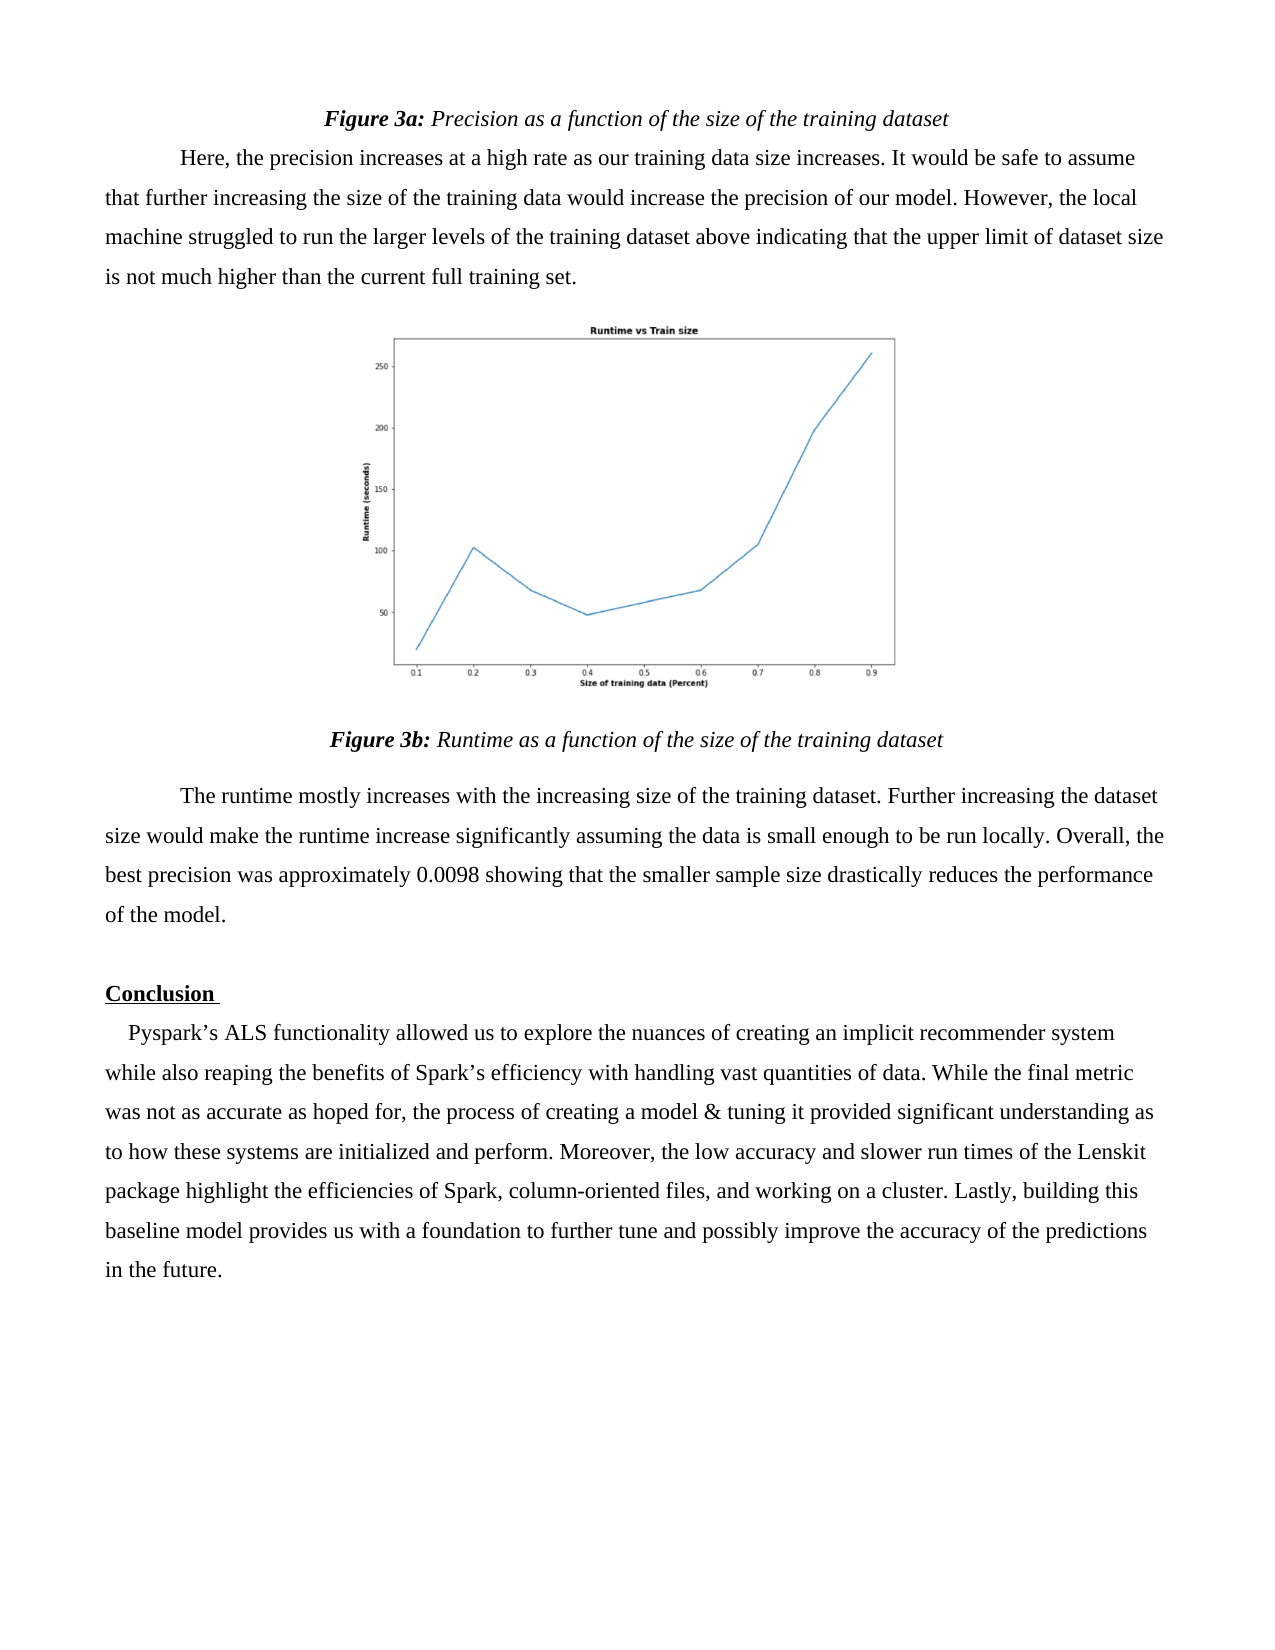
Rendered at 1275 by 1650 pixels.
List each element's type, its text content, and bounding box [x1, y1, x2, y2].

text Figure 3a: Precision as a function of the size of the training dataset [105, 105, 1170, 131]
text The runtime mostly increases with the increasing size of the training dataset. Further increasing the dataset size would make the runtime increase significantly assuming the data is small enough to be run locally. Overall, the best precision was approximately 0.0098 showing that the smaller sample size drastically reduces the performance of the model. [105, 782, 1170, 927]
text Conclusion [105, 980, 1170, 1006]
text Pyspark’s ALS functionality allowed us to explore the nuances of creating an implicit recommender system while also reaping the benefits of Spark’s efficiency with handling vast quantities of data. While the final metric was not as accurate as hoped for, the process of creating a model & tuning it provided significant understanding as to how these systems are initialized and perform. Moreover, the low accuracy and slower run times of the Lenskit package highlight the efficiencies of Spark, column-oriented files, and working on a cluster. Lastly, building this baseline model provides us with a foundation to further tune and possibly improve the accuracy of the predictions in the future. [105, 1019, 1170, 1283]
text Here, the precision increases at a high rate as our training data size increases. It would be safe to assume that further increasing the size of the training data would increase the precision of our model. However, the local machine struggled to run the larger levels of the training dataset above indicating that the upper limit of dataset size is not much higher than the current full training set. [105, 144, 1170, 289]
picture [345, 319, 930, 696]
text Figure 3b: Runtime as a function of the size of the training dataset [105, 726, 1170, 753]
